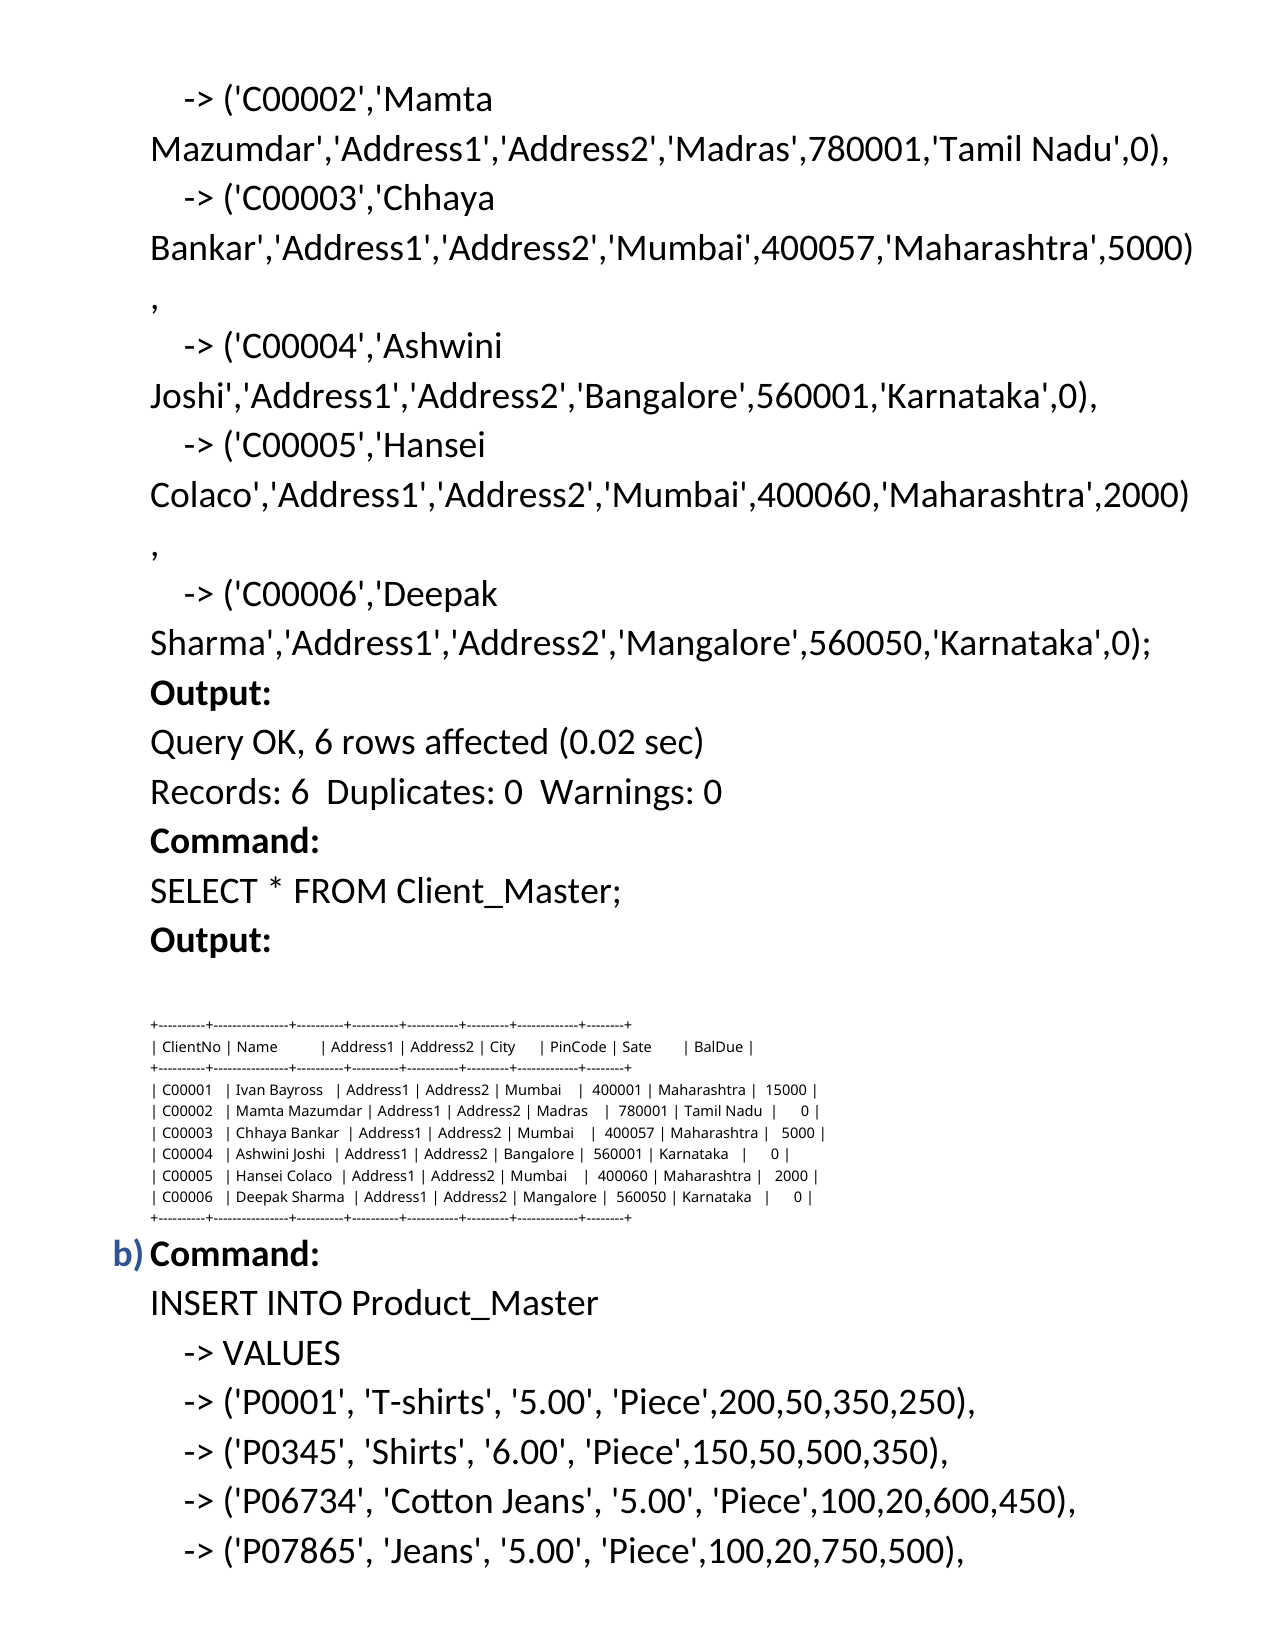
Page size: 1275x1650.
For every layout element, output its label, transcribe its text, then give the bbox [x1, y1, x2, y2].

list SELECT * FROM Client_Master; [150, 867, 1200, 912]
list -> ('P07865', 'Jeans', '5.00', 'Piece',100,20,750,500), [150, 1527, 1200, 1572]
list Command: [112, 1230, 1200, 1276]
list +----------+----------------+----------+----------+-----------+---------+-------------+--------+ [150, 1208, 1200, 1228]
list -> ('C00004','Ashwini Joshi','Address1','Address2','Bangalore',560001,'Karnataka',0), [150, 322, 1200, 418]
list Query OK, 6 rows affected (0.02 sec) [150, 718, 1200, 764]
list | C00001 | Ivan Bayross | Address1 | Address2 | Mumbai | 400001 | Maharashtra | 15000 | [150, 1079, 1200, 1099]
list -> ('C00003','Chhaya Bankar','Address1','Address2','Mumbai',400057,'Maharashtra',5000), [150, 174, 1200, 319]
list Output: [150, 916, 1200, 962]
list | C00003 | Chhaya Bankar | Address1 | Address2 | Mumbai | 400057 | Maharashtra | 5000 | [150, 1122, 1200, 1142]
list | C00005 | Hansei Colaco | Address1 | Address2 | Mumbai | 400060 | Maharashtra | 2000 | [150, 1165, 1200, 1185]
list -> ('C00002','Mamta Mazumdar','Address1','Address2','Madras',780001,'Tamil Nadu',0), [150, 75, 1200, 170]
list -> ('C00005','Hansei Colaco','Address1','Address2','Mumbai',400060,'Maharashtra',2000), [150, 421, 1200, 566]
list +----------+----------------+----------+----------+-----------+---------+-------------+--------+ [150, 1058, 1200, 1078]
list INSERT INTO Product_Master [150, 1279, 1200, 1325]
list | C00004 | Ashwini Joshi | Address1 | Address2 | Bangalore | 560001 | Karnataka | 0 | [150, 1144, 1200, 1164]
list Command: [150, 817, 1200, 863]
list -> VALUES [150, 1329, 1200, 1374]
list -> ('P06734', 'Cotton Jeans', '5.00', 'Piece',100,20,600,450), [150, 1477, 1200, 1523]
list | ClientNo | Name | Address1 | Address2 | City | PinCode | Sate | BalDue | [150, 1037, 1200, 1056]
list -> ('P0001', 'T-shirts', '5.00', 'Piece',200,50,350,250), [150, 1378, 1200, 1424]
list Records: 6 Duplicates: 0 Warnings: 0 [150, 768, 1200, 813]
list Output: [150, 669, 1200, 714]
list -> ('P0345', 'Shirts', '6.00', 'Piece',150,50,500,350), [150, 1428, 1200, 1473]
list -> ('C00006','Deepak Sharma','Address1','Address2','Mangalore',560050,'Karnataka',0); [150, 570, 1200, 665]
list | C00006 | Deepak Sharma | Address1 | Address2 | Mangalore | 560050 | Karnataka | 0 | [150, 1187, 1200, 1207]
list +----------+----------------+----------+----------+-----------+---------+-------------+--------+ [150, 1015, 1200, 1035]
list | C00002 | Mamta Mazumdar | Address1 | Address2 | Madras | 780001 | Tamil Nadu | 0 | [150, 1101, 1200, 1121]
